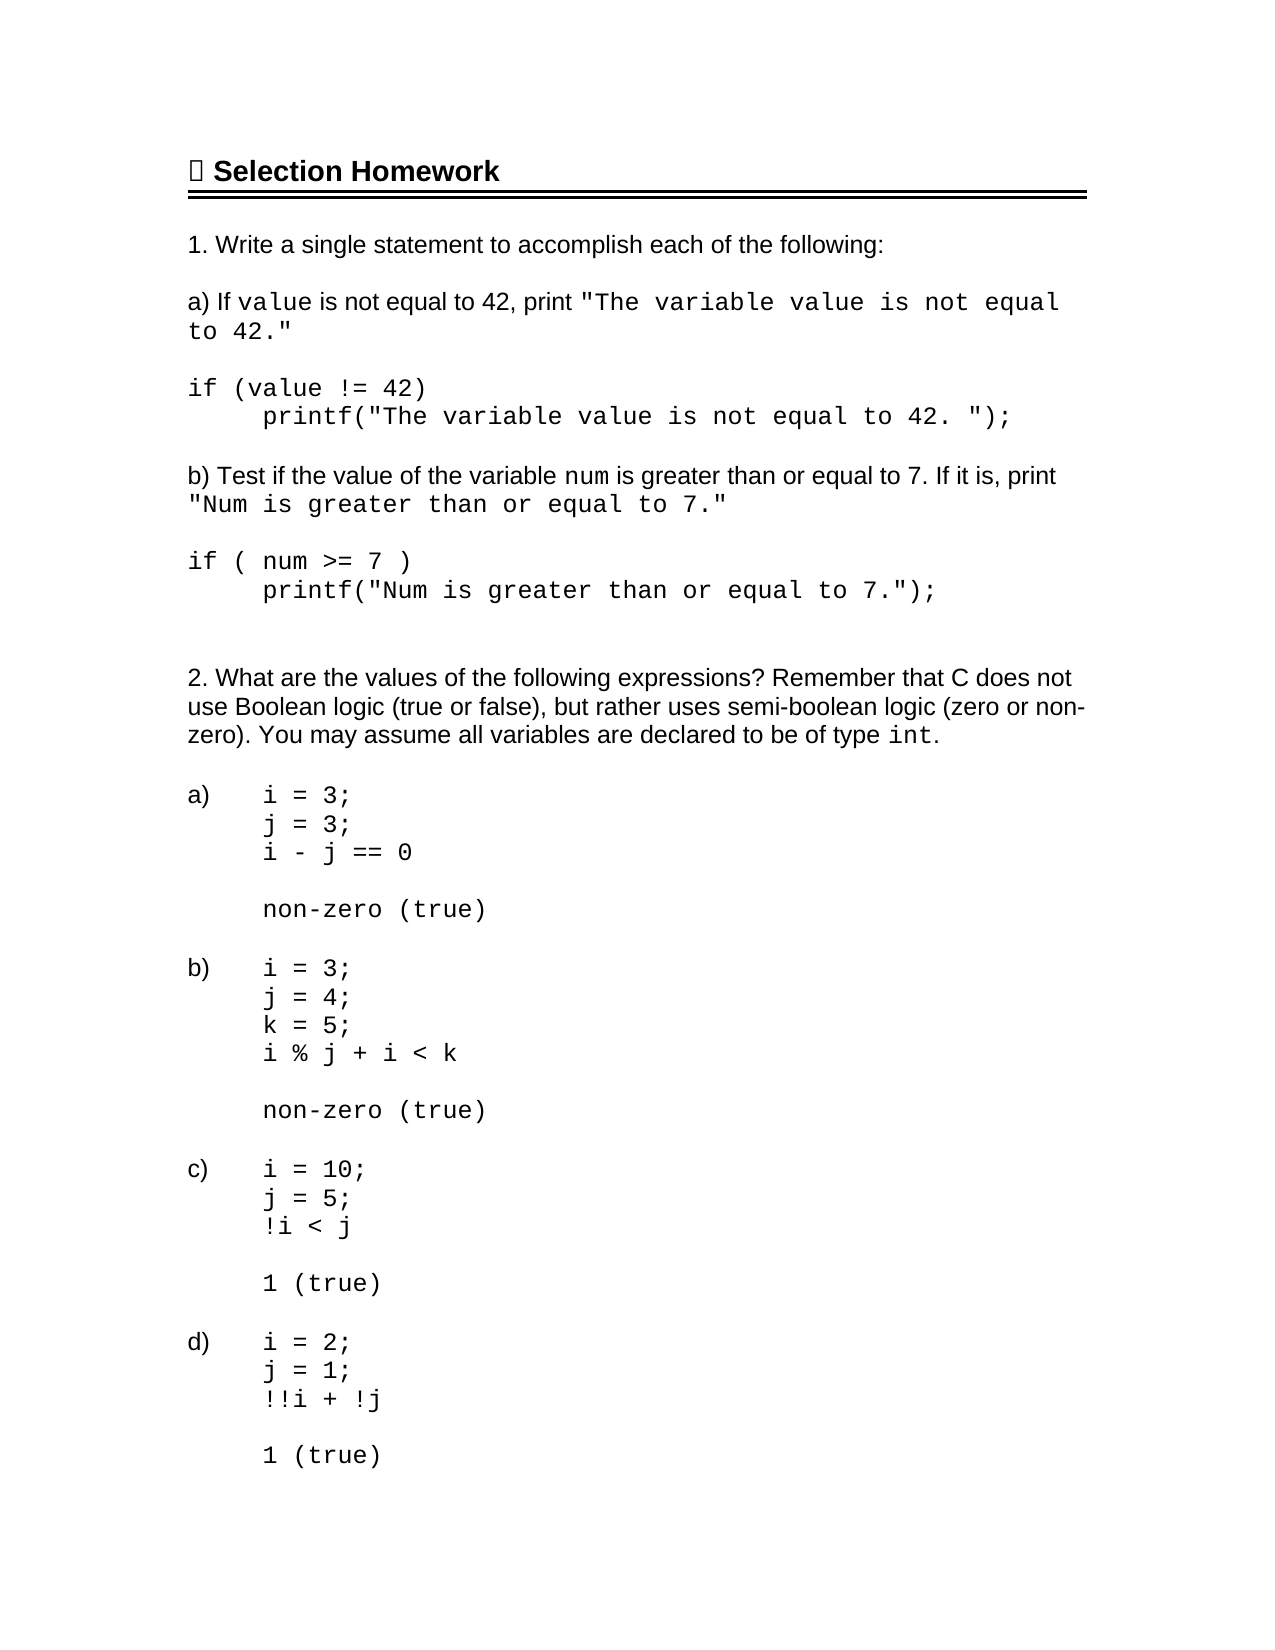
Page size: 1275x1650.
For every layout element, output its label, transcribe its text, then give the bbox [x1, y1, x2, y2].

text d) i = 2; [187, 1327, 1087, 1358]
text j = 3; [187, 811, 1087, 839]
text non-zero (true) [187, 896, 1087, 924]
text 1. Write a single statement to accomplish each of the following: [187, 230, 1087, 259]
text printf("Num is greater than or equal to 7."); [187, 577, 1087, 606]
text !i < j [187, 1213, 1087, 1242]
text b) Test if the value of the variable num is greater than or equal to 7. If it is, print "Num is greater than or equal to 7." [187, 461, 1087, 520]
text j = 5; [187, 1185, 1087, 1213]
text non-zero (true) [187, 1097, 1087, 1126]
text i % j + i < k [187, 1041, 1087, 1069]
text !!i + !j [187, 1386, 1087, 1415]
text 2. What are the values of the following expressions? Remember that C does not use Boolean logic (true or false), but rather uses semi-boolean logic (zero or non-zero). You may assume all variables are declared to be of type int. [187, 663, 1087, 751]
text j = 1; [187, 1358, 1087, 1386]
text i - j == 0 [187, 839, 1087, 868]
text c) i = 10; [187, 1154, 1087, 1185]
text j = 4; [187, 984, 1087, 1012]
text k = 5; [187, 1012, 1087, 1041]
text if ( num >= 7 ) [187, 549, 1087, 577]
text if (value != 42) [187, 375, 1087, 404]
text a) If value is not equal to 42, print "The variable value is not equal to 42." [187, 287, 1087, 347]
text printf("The variable value is not equal to 42. "); [187, 404, 1087, 432]
text 1 (true) [187, 1270, 1087, 1298]
text 1 (true) [187, 1443, 1087, 1471]
text b) i = 3; [187, 953, 1087, 984]
text a) i = 3; [187, 780, 1087, 811]
subtitle  Selection Homework [187, 150, 1087, 190]
